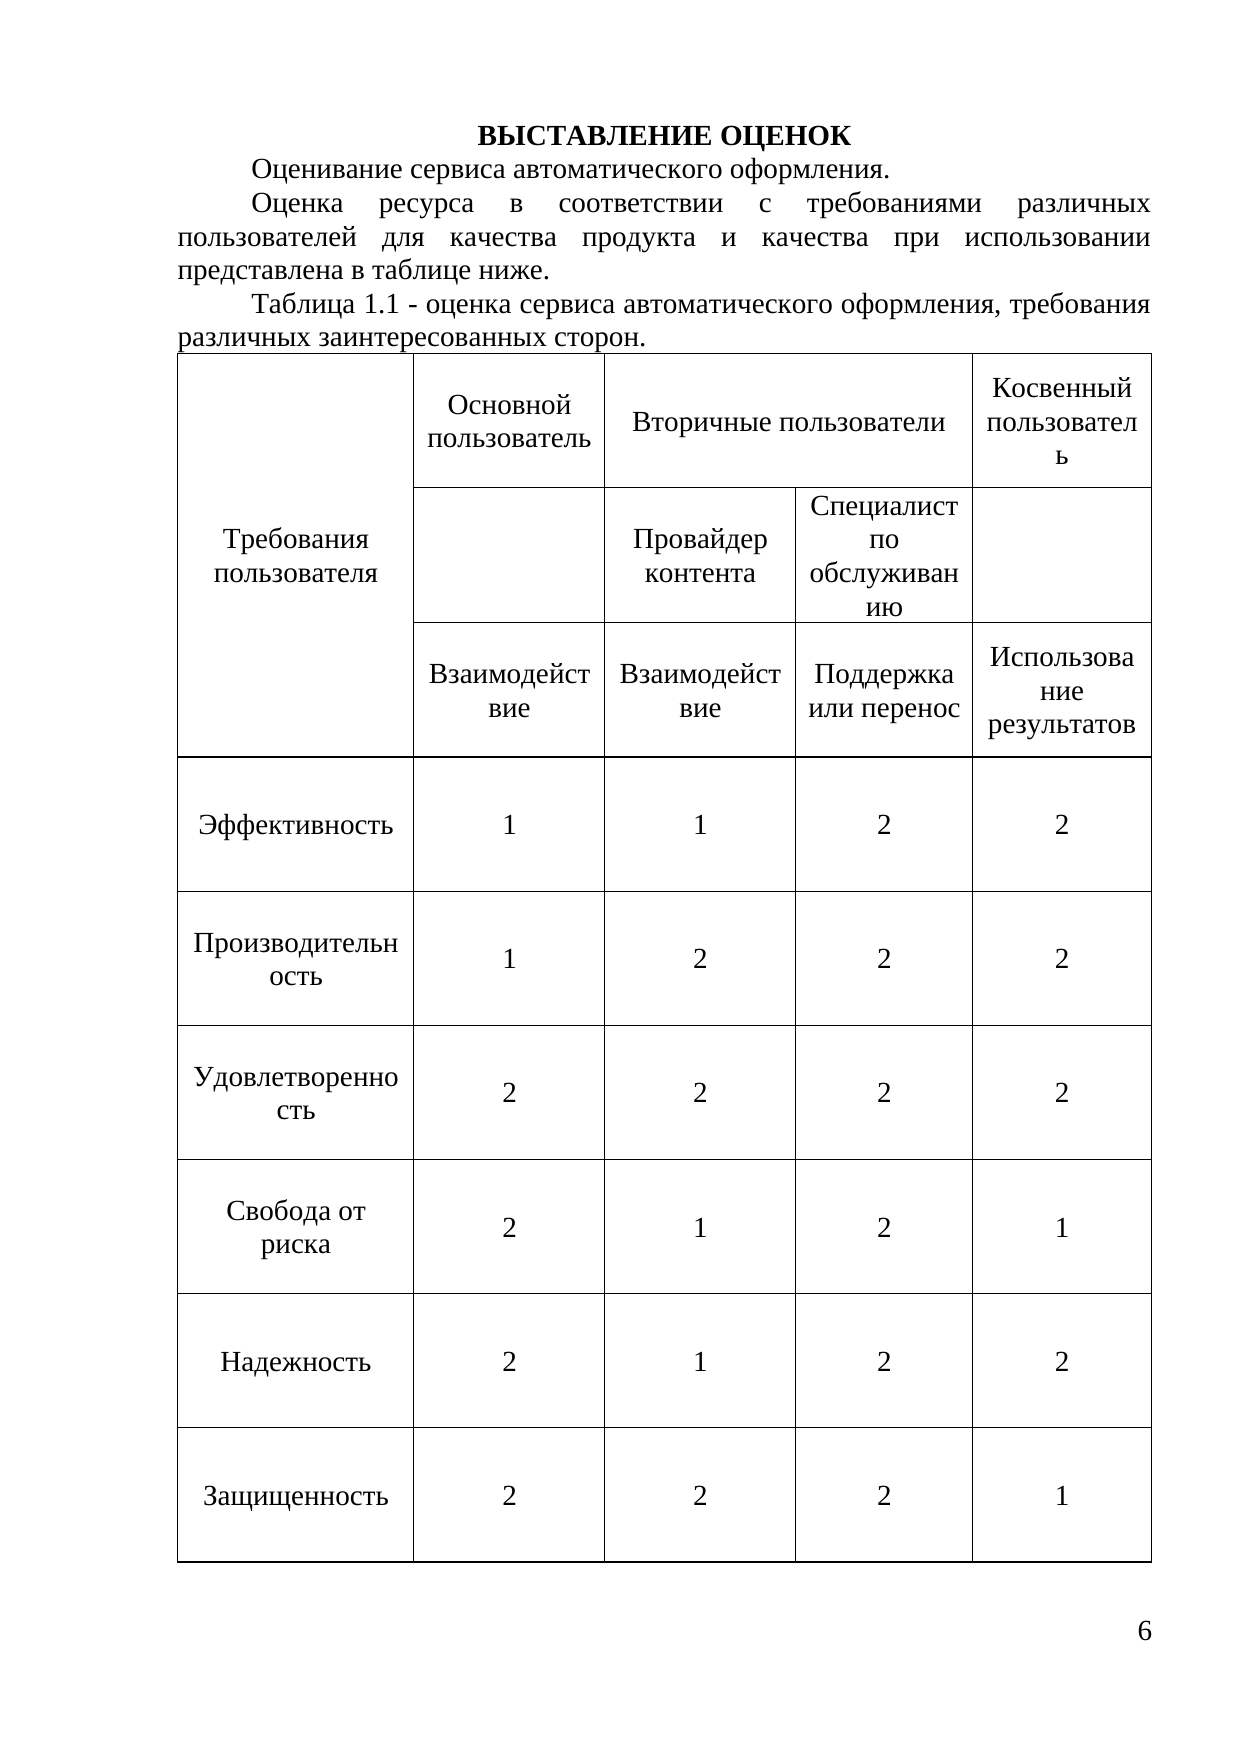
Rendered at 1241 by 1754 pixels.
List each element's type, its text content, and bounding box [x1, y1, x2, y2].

table_cell 1 [605, 1294, 795, 1427]
table_header Косвенный пользователь [973, 354, 1151, 487]
table_cell 1 [973, 1428, 1151, 1561]
table_cell 1 [605, 758, 795, 891]
table_cell [414, 488, 604, 622]
table_cell 2 [973, 1026, 1151, 1159]
table_cell 2 [973, 1294, 1151, 1427]
table_header Вторичные пользователи [605, 354, 972, 487]
table_cell Свобода от риска [178, 1160, 413, 1293]
table_cell 2 [414, 1294, 604, 1427]
table_cell Производительность [178, 892, 413, 1025]
table_cell Специалист по обслуживанию [796, 488, 972, 622]
table_cell Использование результатов [973, 623, 1151, 756]
table_cell Эффективность [178, 758, 413, 891]
table_cell 2 [796, 758, 972, 891]
table_cell 2 [796, 1160, 972, 1293]
table_cell 1 [605, 1160, 795, 1293]
table_header Требования пользователя [178, 354, 413, 756]
table_cell 2 [796, 1294, 972, 1427]
list Оценивание сервиса автоматического оформления. [177, 152, 1152, 185]
table_cell Защищенность [178, 1428, 413, 1561]
table_cell 2 [414, 1026, 604, 1159]
table_cell Взаимодействие [414, 623, 604, 756]
table_cell 1 [973, 1160, 1151, 1293]
table_cell [973, 488, 1151, 622]
table_cell 2 [796, 1026, 972, 1159]
table_cell Надежность [178, 1294, 413, 1427]
table_cell 1 [414, 892, 604, 1025]
text ВЫСТАВЛЕНИЕ ОЦЕНОК [177, 118, 1152, 152]
table_cell 2 [796, 892, 972, 1025]
table_cell 2 [605, 892, 795, 1025]
table_cell Провайдер контента [605, 488, 795, 622]
table_cell 2 [605, 1026, 795, 1159]
table_header Основной пользователь [414, 354, 604, 487]
table_cell Удовлетворенность [178, 1026, 413, 1159]
table_cell 2 [605, 1428, 795, 1561]
table_cell 2 [414, 1428, 604, 1561]
table_cell 2 [973, 892, 1151, 1025]
list Таблица 1.1 - оценка сервиса автоматического оформления, требования различных заинтересованных сторон. [177, 286, 1152, 353]
table_cell 1 [414, 758, 604, 891]
table_cell Поддержка или перенос [796, 623, 972, 756]
table_cell 2 [796, 1428, 972, 1561]
table_cell Взаимодействие [605, 623, 795, 756]
table_cell 2 [973, 758, 1151, 891]
list Оценка ресурса в соответствии с требованиями различных пользователей для качества продукта и качества при использовании представлена в таблице ниже. [177, 185, 1152, 286]
table_cell 2 [414, 1160, 604, 1293]
